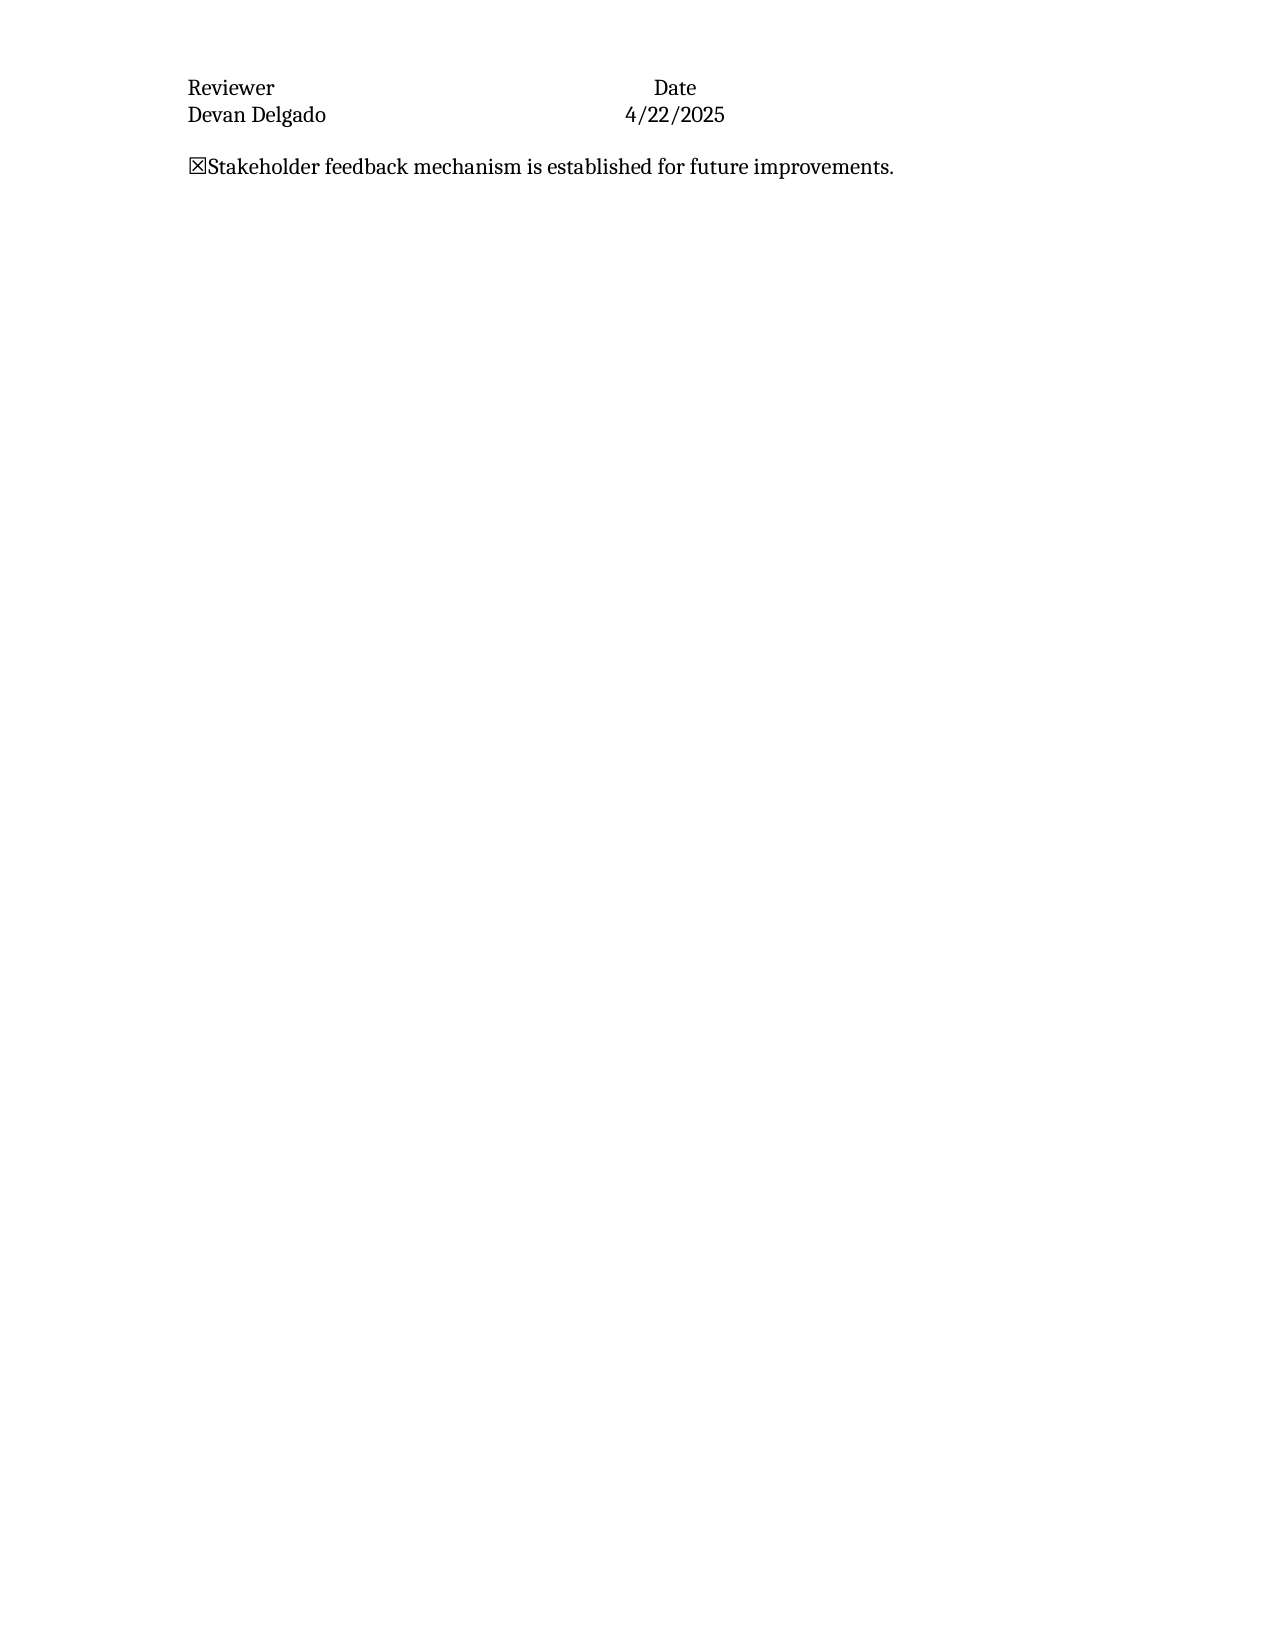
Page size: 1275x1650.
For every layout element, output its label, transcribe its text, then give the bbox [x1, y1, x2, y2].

list Stakeholder feedback mechanism is established for future improvements. [187, 150, 1087, 181]
